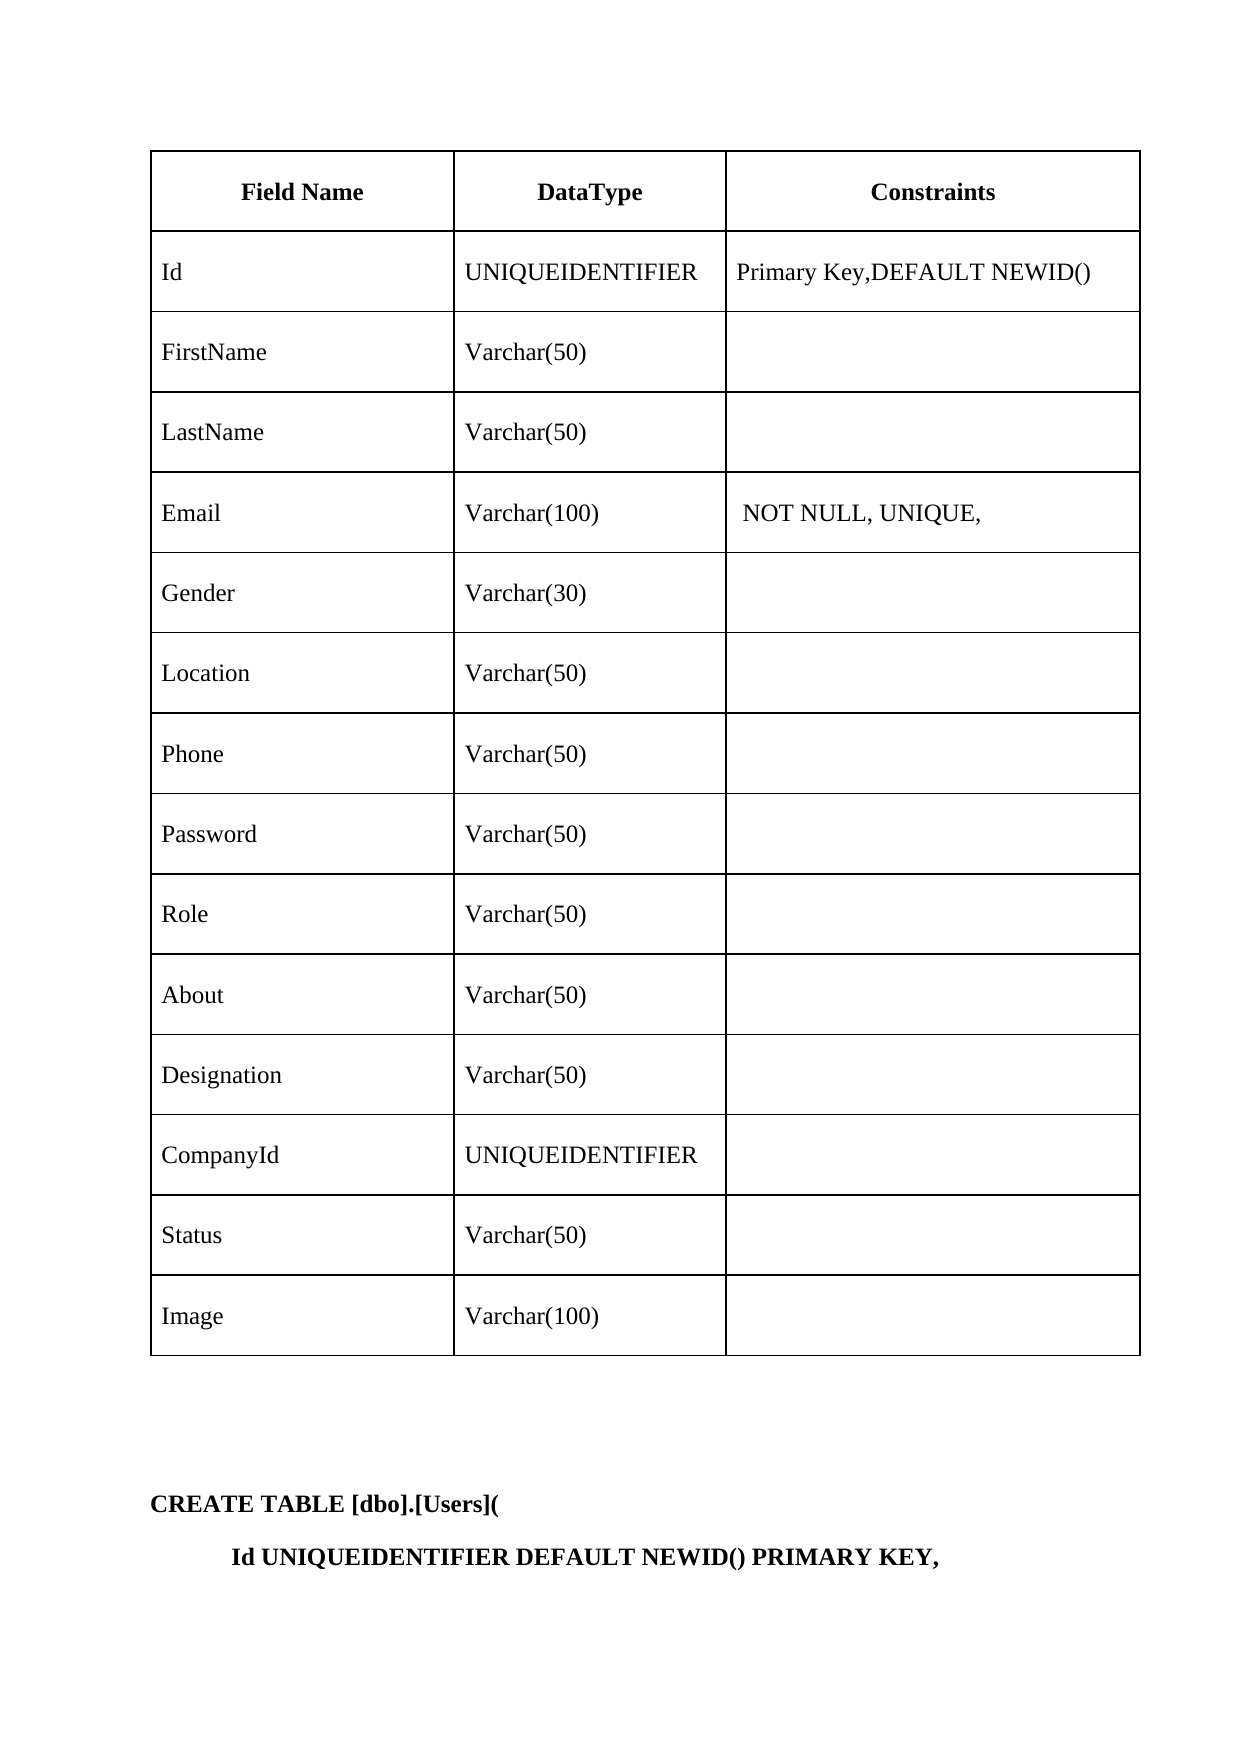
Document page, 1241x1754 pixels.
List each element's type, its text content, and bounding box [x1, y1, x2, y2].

table_cell Primary Key,DEFAULT NEWID() [727, 232, 1139, 311]
table_cell Varchar(50) [455, 633, 725, 712]
table_cell Constraints [727, 152, 1139, 230]
table_cell UNIQUEIDENTIFIER [455, 232, 725, 311]
table_cell [727, 794, 1139, 873]
table_cell Password [152, 794, 453, 873]
table_cell Varchar(50) [455, 312, 725, 391]
table_cell Status [152, 1196, 453, 1274]
table_cell [727, 714, 1139, 792]
table_cell [727, 312, 1139, 391]
table_cell [727, 1276, 1139, 1355]
table_cell NOT NULL, UNIQUE, [727, 473, 1139, 552]
table_cell [727, 1035, 1139, 1114]
table_cell Varchar(50) [455, 1035, 725, 1114]
table_cell [727, 875, 1139, 953]
table_cell DataType [455, 152, 725, 230]
table_cell Varchar(50) [455, 1196, 725, 1274]
table_cell [727, 633, 1139, 712]
table_cell Varchar(50) [455, 393, 725, 471]
table_cell Image [152, 1276, 453, 1355]
text CREATE TABLE [dbo].[Users]( [150, 1489, 1090, 1517]
table_cell Email [152, 473, 453, 552]
table_cell Location [152, 633, 453, 712]
table_cell [727, 393, 1139, 471]
table_cell Varchar(50) [455, 794, 725, 873]
table_cell Role [152, 875, 453, 953]
table_cell [727, 1196, 1139, 1274]
table_cell [727, 955, 1139, 1033]
table_cell Designation [152, 1035, 453, 1114]
table_cell Gender [152, 553, 453, 632]
table_cell UNIQUEIDENTIFIER [455, 1115, 725, 1194]
table_cell Varchar(50) [455, 714, 725, 792]
table_cell About [152, 955, 453, 1033]
table_cell [727, 1115, 1139, 1194]
table_cell Field Name [152, 152, 453, 230]
table_cell Varchar(50) [455, 955, 725, 1033]
table_cell [727, 553, 1139, 632]
table_cell Varchar(30) [455, 553, 725, 632]
table_cell Varchar(100) [455, 473, 725, 552]
text Id UNIQUEIDENTIFIER DEFAULT NEWID() PRIMARY KEY, [150, 1542, 1090, 1571]
table_cell CompanyId [152, 1115, 453, 1194]
table_cell Phone [152, 714, 453, 792]
table_cell FirstName [152, 312, 453, 391]
table_cell Varchar(50) [455, 875, 725, 953]
table_cell LastName [152, 393, 453, 471]
table_cell Varchar(100) [455, 1276, 725, 1355]
table_cell Id [152, 232, 453, 311]
